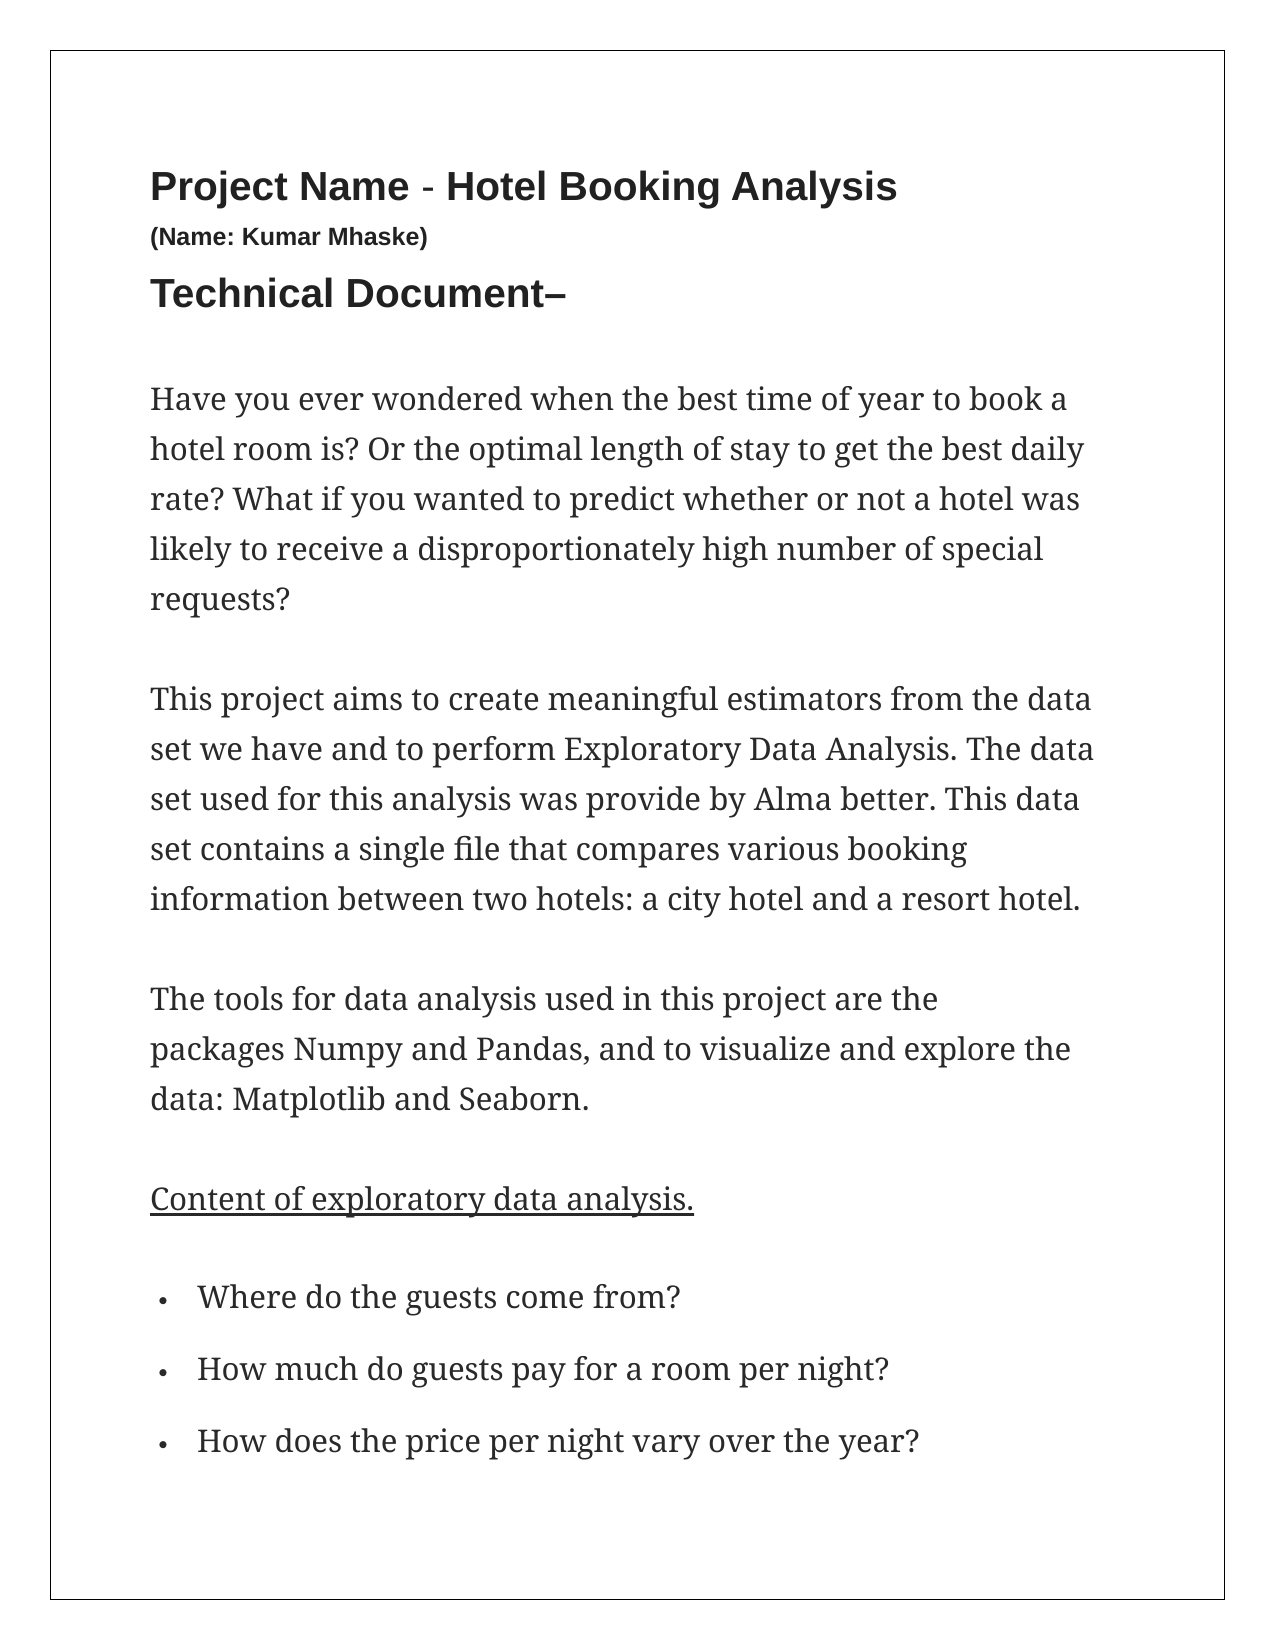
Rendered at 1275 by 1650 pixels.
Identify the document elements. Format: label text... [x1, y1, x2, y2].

text Project Name - Hotel Booking Analysis [150, 162, 1125, 209]
text Content of exploratory data analysis. [150, 1170, 1125, 1220]
text (Name: Kumar Mhaske) [150, 222, 1125, 251]
text This project aims to create meaningful estimators from the data set we have and to perform Exploratory Data Analysis. The data set used for this analysis was provide by Alma better. This data set contains a single file that compares various booking information between two hotels: a city hotel and a resort hotel. [150, 670, 1125, 920]
text Technical Document– [150, 269, 1125, 316]
text The tools for data analysis used in this project are the packages Numpy and Pandas, and to visualize and explore the data: Matplotlib and Seaborn. [150, 970, 1125, 1120]
list Where do the guests come from? [159, 1273, 1125, 1317]
list How much do guests pay for a room per night? [159, 1346, 1125, 1389]
text Have you ever wondered when the best time of year to book a hotel room is? Or the optimal length of stay to get the best daily rate? What if you wanted to predict whether or not a hotel was likely to receive a disproportionately high number of special requests? [150, 370, 1125, 620]
list How does the price per night vary over the year? [159, 1418, 1125, 1462]
